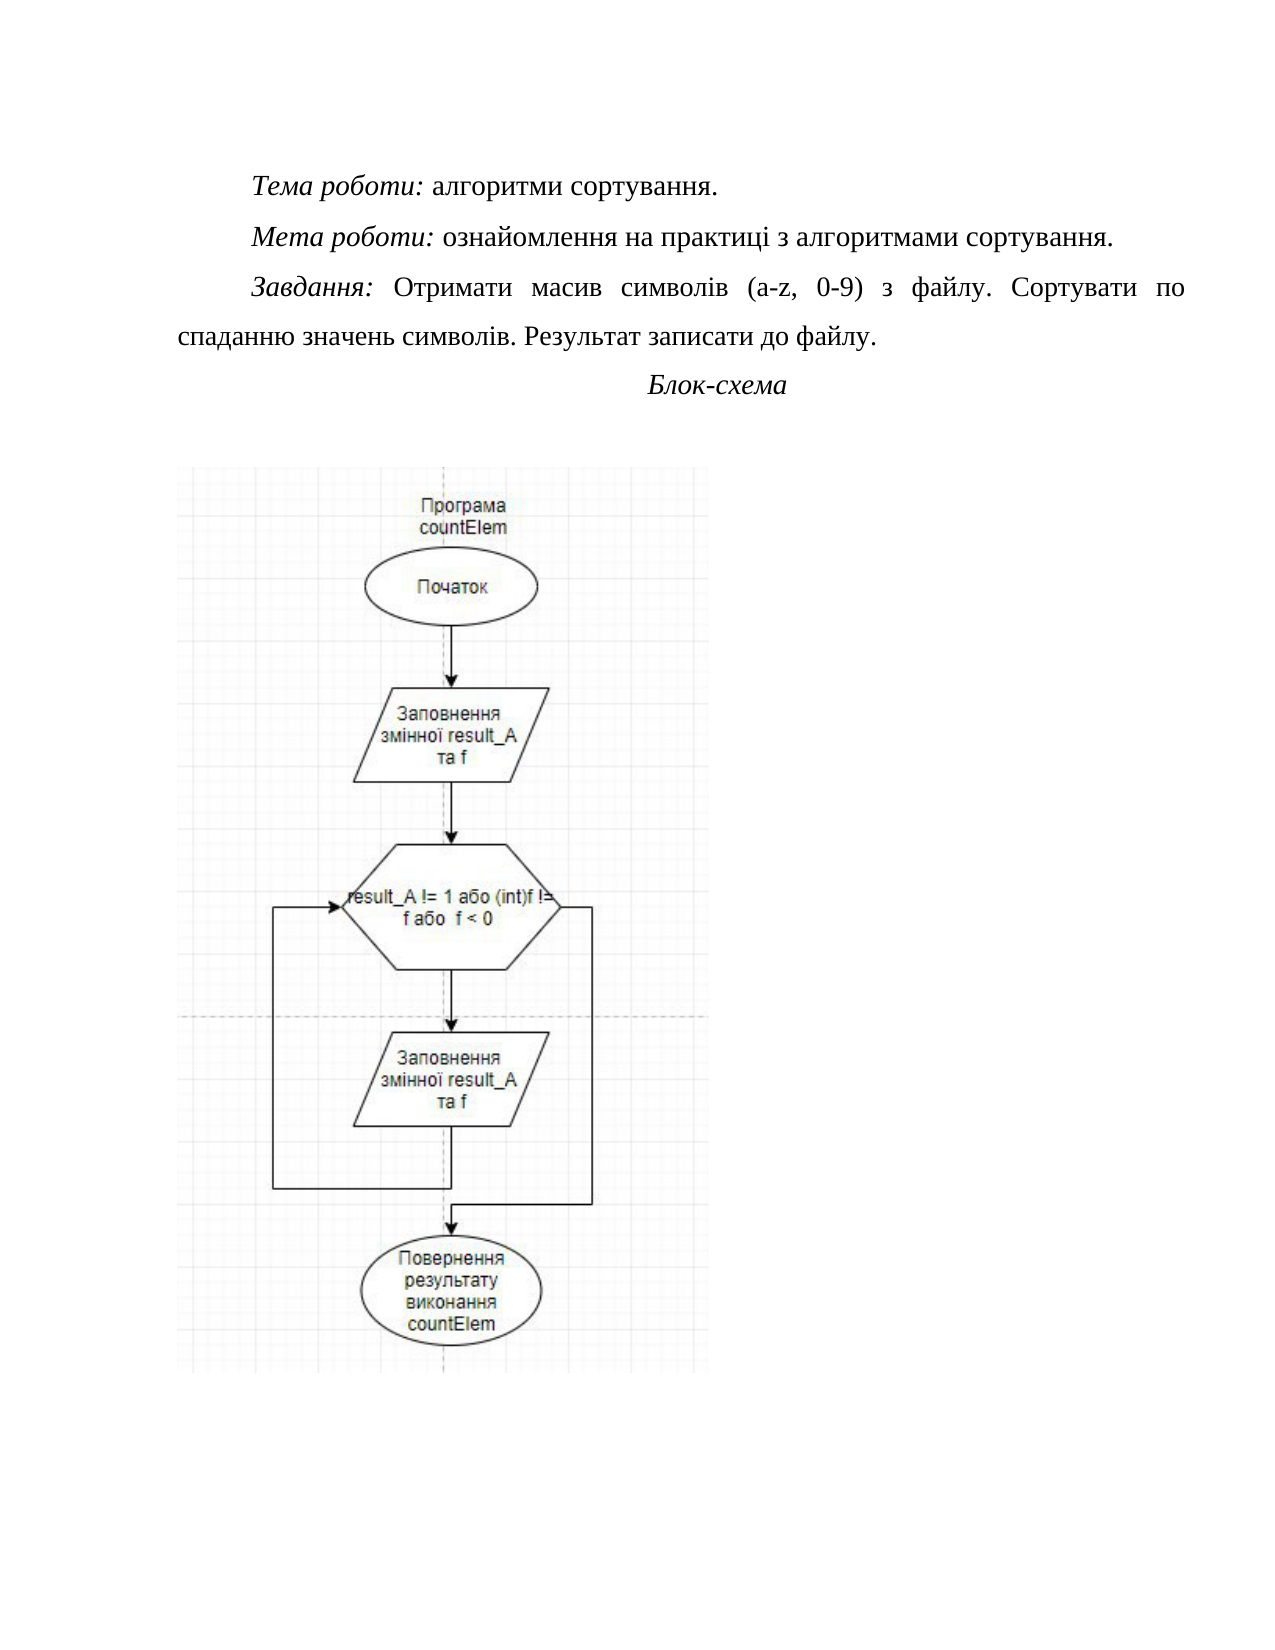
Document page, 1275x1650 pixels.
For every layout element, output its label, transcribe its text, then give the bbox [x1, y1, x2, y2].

text Тема роботи: алгоритми сортування. [177, 168, 1186, 202]
text Мета роботи: ознайомлення на практиці з алгоритмами сортування. [177, 219, 1186, 252]
text Блок-схема [177, 367, 1186, 401]
picture [177, 467, 709, 1373]
text Завдання: Отримати масив символів (a-z, 0-9) з файлу. Сортувати по спаданню значень символів. Результат записати до файлу. [177, 269, 1186, 351]
